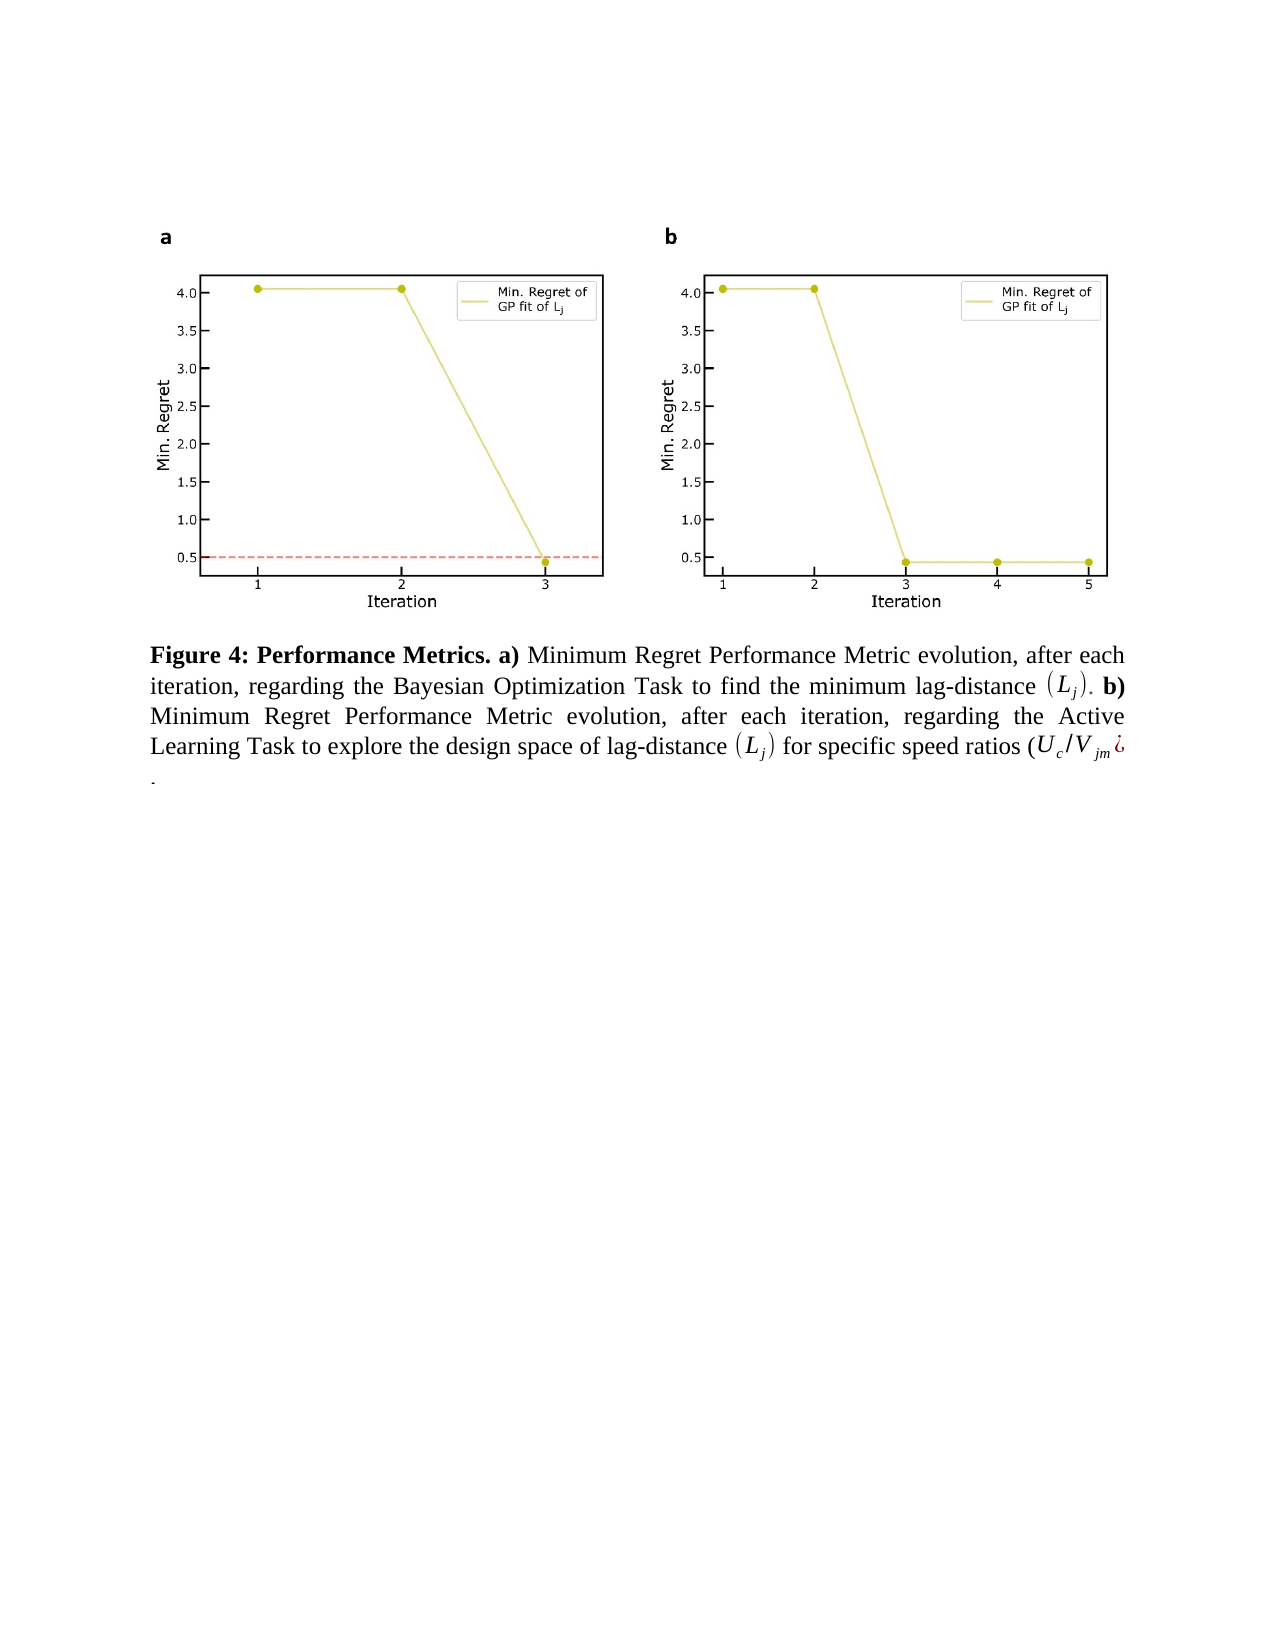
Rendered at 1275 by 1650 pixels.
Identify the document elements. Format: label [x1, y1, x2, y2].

picture [150, 211, 1125, 632]
